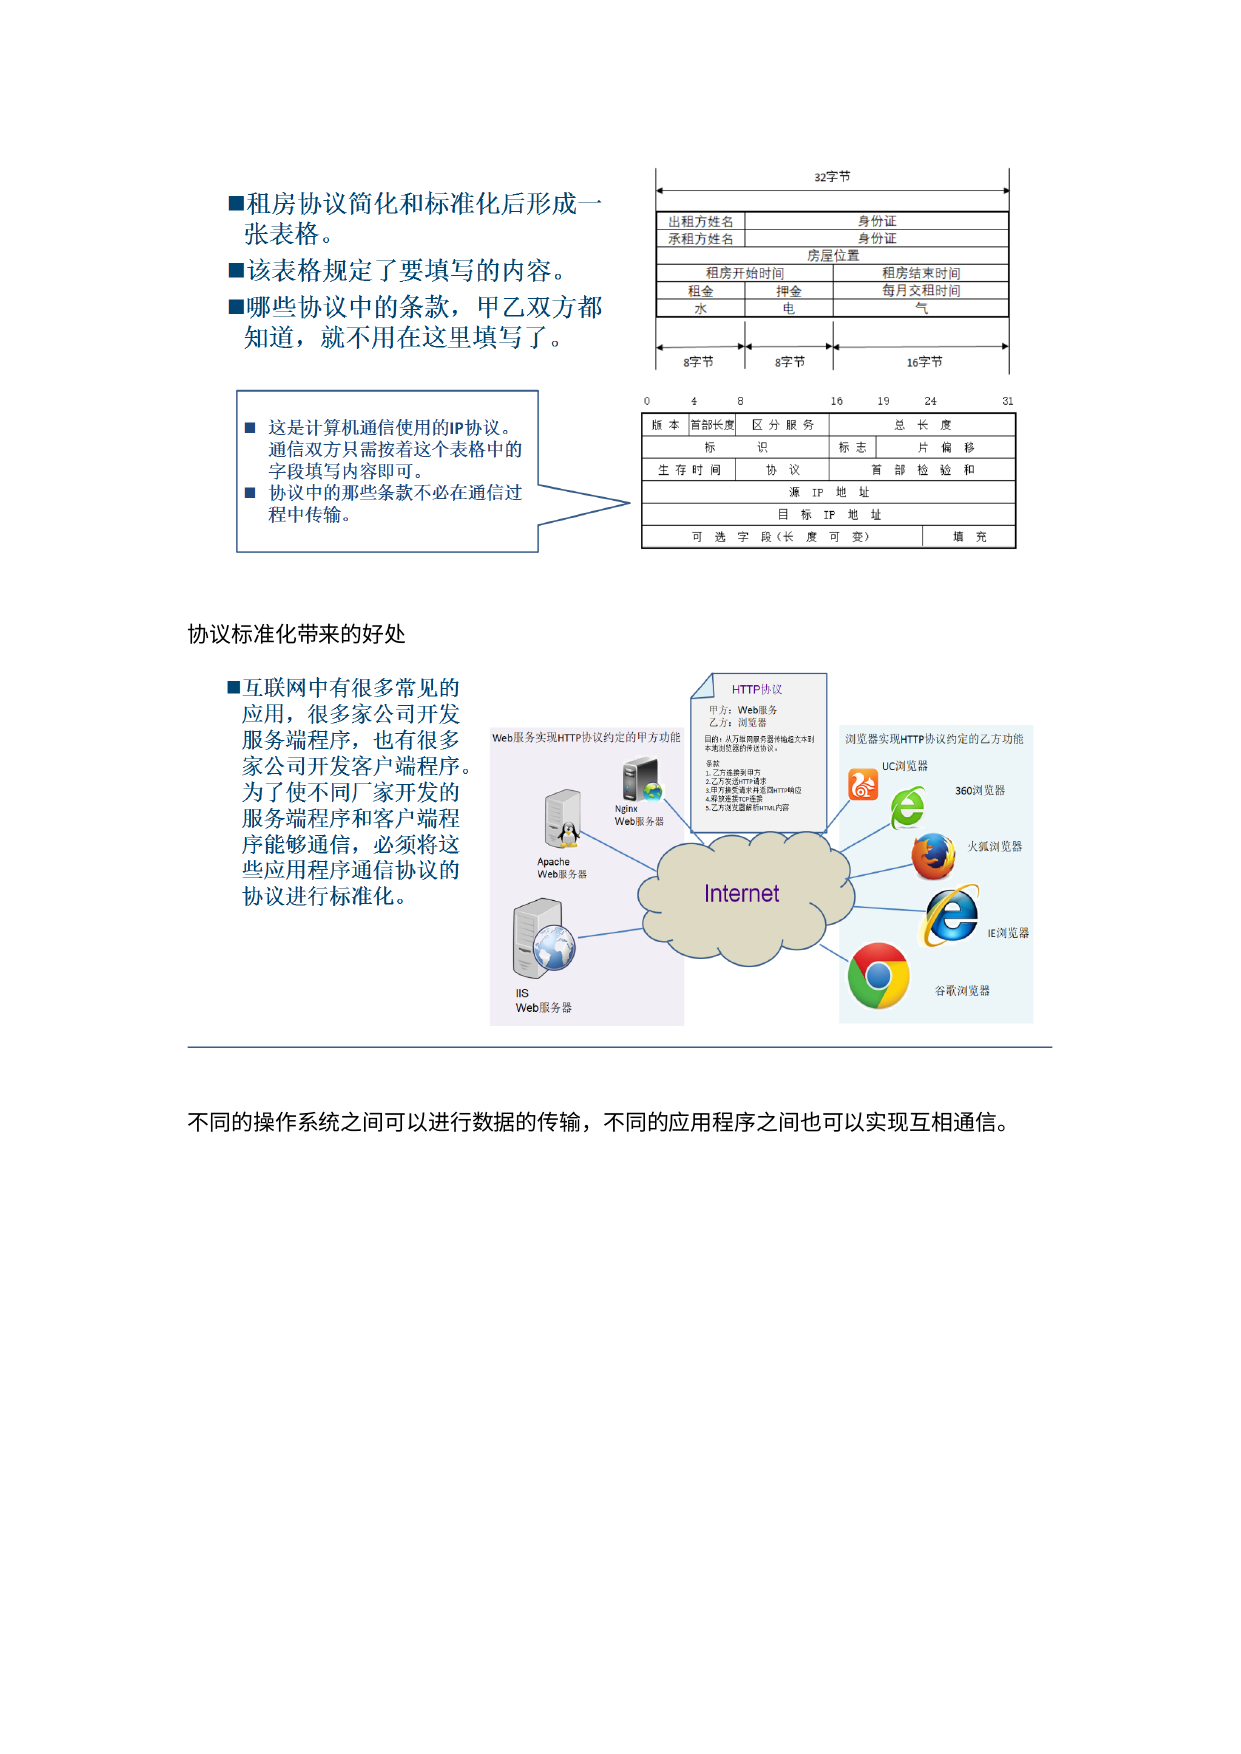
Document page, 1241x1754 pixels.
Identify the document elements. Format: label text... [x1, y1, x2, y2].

picture [187, 162, 1052, 559]
picture [187, 649, 1053, 1048]
list 不同的操作系统之间可以进行数据的传输，不同的应用程序之间也可以实现互相通信。 [187, 1104, 1053, 1137]
list 协议标准化带来的好处 [187, 617, 1053, 649]
